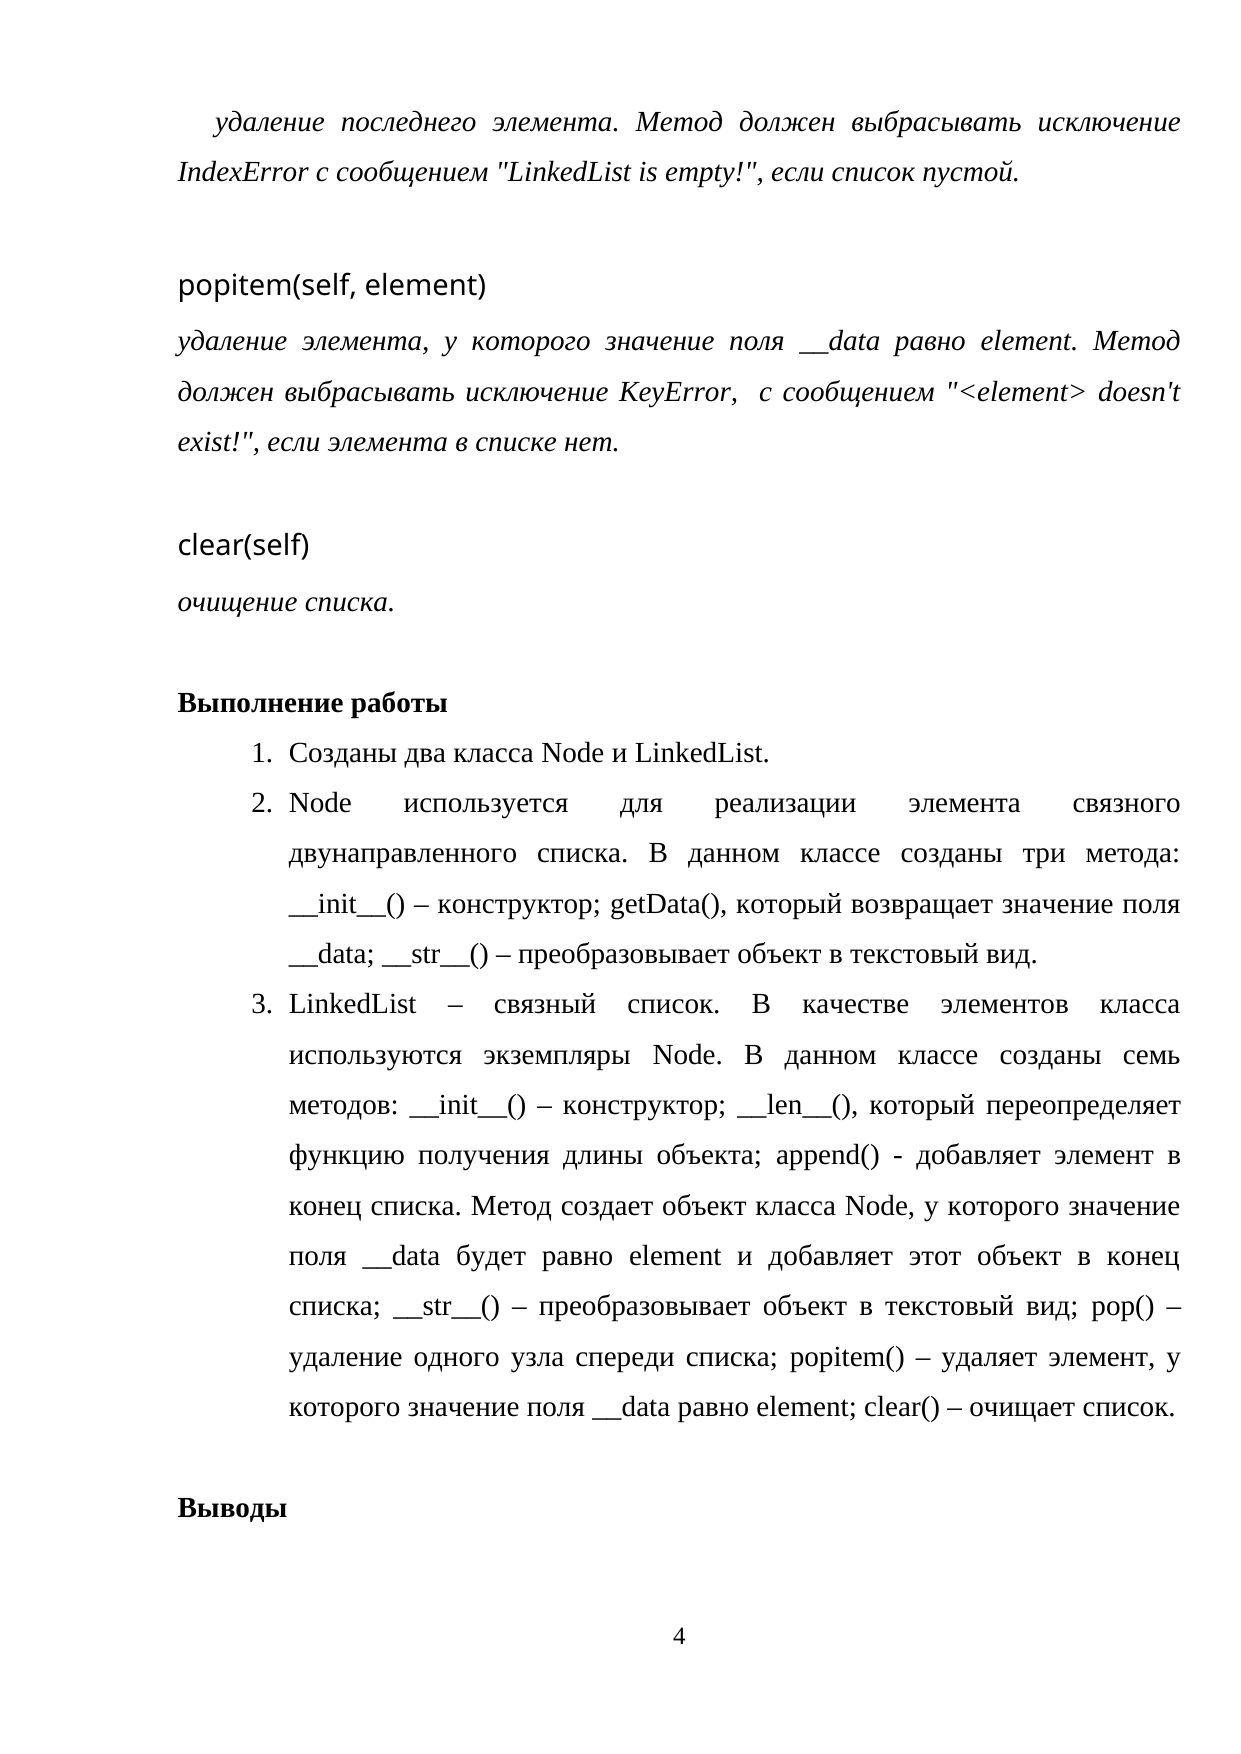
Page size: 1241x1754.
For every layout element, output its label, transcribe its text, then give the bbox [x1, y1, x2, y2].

list LinkedList – связный список. В качестве элементов класса используются экземпляры Node. В данном классе созданы семь методов: __init__() – конструктор; __len__(), который переопределяет функцию получения длины объекта; append() - добавляет элемент в конец списка. Метод создает объект класса Node, у которого значение поля __data будет равно element и добавляет этот объект в конец списка; __str__() – преобразовывает объект в текстовый вид; pop() – удаление одного узла спереди списка; popitem() – удаляет элемент, у которого значение поля __data равно element; clear() – очищает список. [251, 987, 1181, 1423]
list Созданы два класса Node и LinkedList. [251, 735, 1181, 768]
text удаление последнего элемента. Метод должен выбрасывать исключение IndexError с сообщением "LinkedList is empty!", если список пустой. [177, 104, 1181, 188]
list Node используется для реализации элемента связного двунаправленного списка. В данном классе созданы три метода: __init__() – конструктор; getData(), который возвращает значение поля __data; __str__() – преобразовывает объект в текстовый вид. [251, 785, 1181, 970]
text очищение списка. [177, 584, 1181, 618]
text удаление элемента, у которого значение поля __data равно element. Метод должен выбрасывать исключение KeyError, с сообщением "<element> doesn't exist!", если элемента в списке нет. [177, 323, 1181, 457]
text Выводы [177, 1490, 1181, 1523]
text Выполнение работы [177, 685, 1181, 718]
text popitem(self, element) [177, 264, 1181, 303]
text clear(self) [177, 524, 1181, 564]
